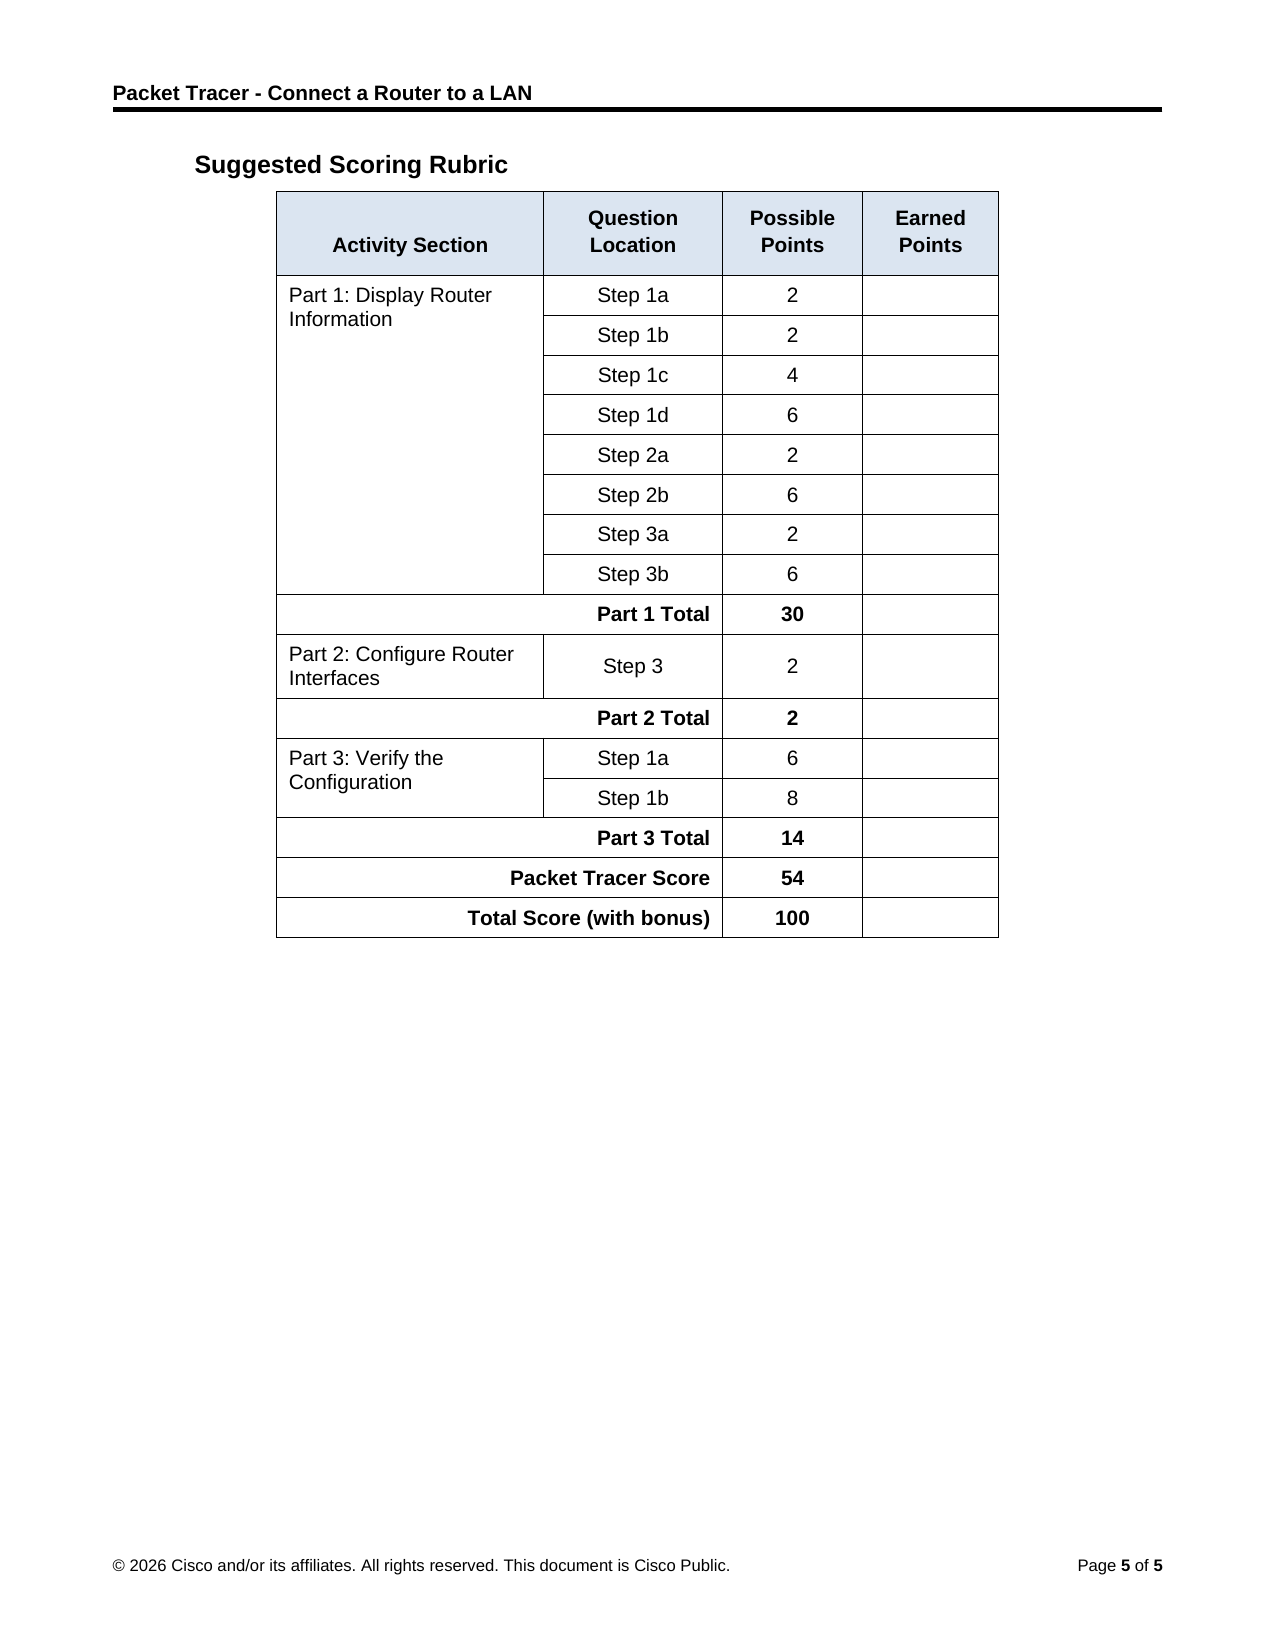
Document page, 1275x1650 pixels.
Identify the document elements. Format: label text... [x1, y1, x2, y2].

table_cell Total Score (with bonus) [277, 898, 722, 937]
table_cell [863, 858, 998, 897]
text Suggested Scoring Rubric [112, 150, 1162, 179]
table_cell [863, 435, 998, 474]
table_cell [863, 898, 998, 937]
table_cell [863, 475, 998, 514]
table_cell 2 [723, 515, 862, 554]
table_cell 4 [723, 356, 862, 394]
table_cell 2 [723, 435, 862, 474]
table_cell [863, 739, 998, 777]
table_cell Step 1b [544, 316, 722, 354]
table_cell Part 2: Configure Router Interfaces [277, 635, 543, 698]
table_cell Step 2a [544, 435, 722, 474]
table_cell [863, 818, 998, 857]
table_cell Step 1b [544, 779, 722, 817]
table_cell 54 [723, 858, 862, 897]
table_cell [863, 276, 998, 314]
table_cell [863, 555, 998, 594]
table_cell 30 [723, 595, 862, 634]
table_cell [863, 395, 998, 434]
table_cell [863, 699, 998, 737]
table_cell 6 [723, 475, 862, 514]
table_cell 2 [723, 635, 862, 698]
table_cell 14 [723, 818, 862, 857]
table_cell 6 [723, 739, 862, 777]
table_cell 2 [723, 276, 862, 314]
table_cell [863, 515, 998, 554]
table_header Possible Points [723, 192, 862, 275]
table_cell [863, 356, 998, 394]
table_cell Step 3 [544, 635, 722, 698]
table_cell 6 [723, 395, 862, 434]
table_cell [863, 316, 998, 354]
table_header Earned Points [863, 192, 998, 275]
table_header Question Location [544, 192, 722, 275]
table_cell Part 2 Total [277, 699, 722, 737]
table_cell 2 [723, 699, 862, 737]
table_cell Step 1a [544, 739, 722, 777]
table_cell 100 [723, 898, 862, 937]
table_cell 6 [723, 555, 862, 594]
table_cell Part 3: Verify the Configuration [277, 739, 543, 817]
table_cell Step 3a [544, 515, 722, 554]
table_cell Step 2b [544, 475, 722, 514]
table_cell [863, 635, 998, 698]
table_cell 2 [723, 316, 862, 354]
table_cell Part 1: Display Router Information [277, 276, 543, 594]
table_cell Step 1d [544, 395, 722, 434]
table_cell Packet Tracer Score [277, 858, 722, 897]
table_cell Step 1a [544, 276, 722, 314]
table_cell Step 3b [544, 555, 722, 594]
table_header Activity Section [277, 192, 543, 275]
table_cell [863, 779, 998, 817]
table_cell 8 [723, 779, 862, 817]
table_cell Part 1 Total [277, 595, 722, 634]
table_cell Step 1c [544, 356, 722, 394]
table_cell [863, 595, 998, 634]
table_cell Part 3 Total [277, 818, 722, 857]
